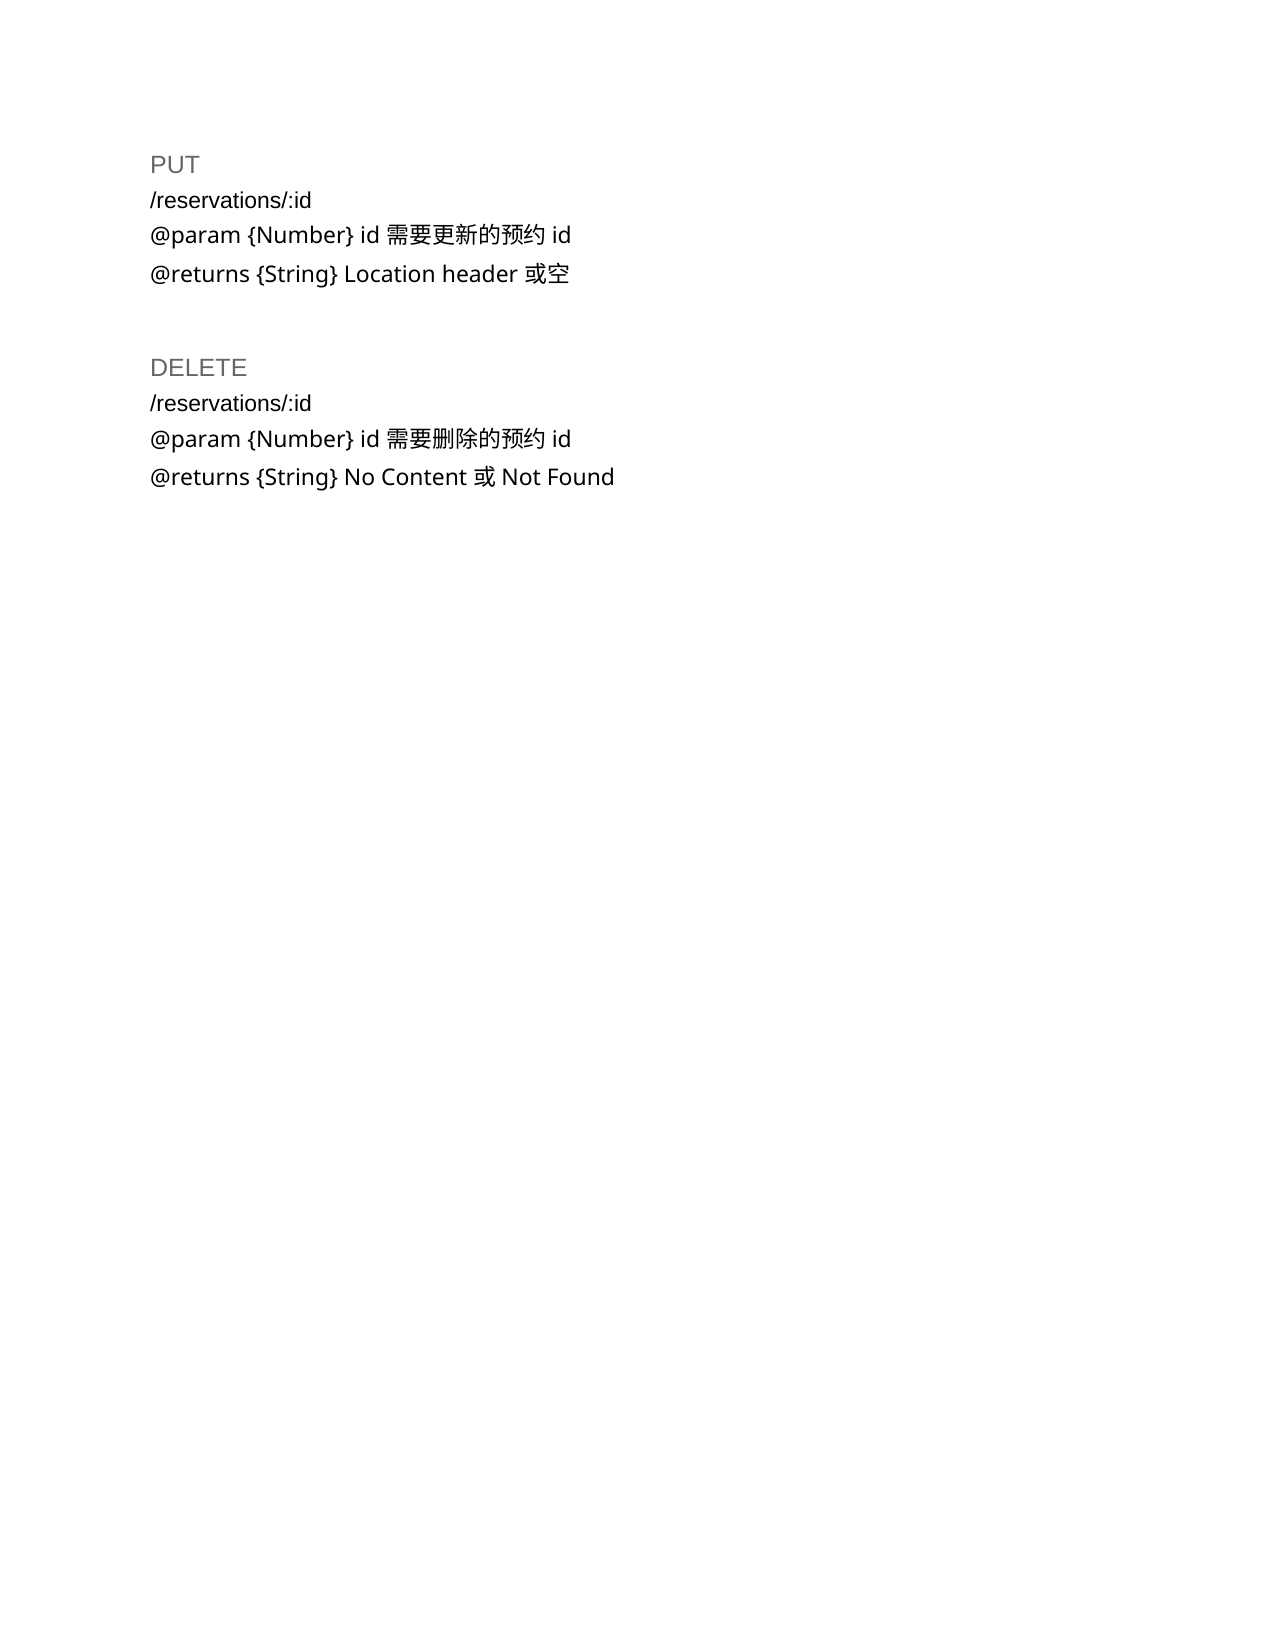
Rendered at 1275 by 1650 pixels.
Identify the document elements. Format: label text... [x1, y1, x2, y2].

subtitle PUT [150, 150, 1125, 179]
text @returns {String} No Content 或 Not Found [150, 459, 1125, 492]
text /reservations/:id [150, 187, 1125, 213]
text @returns {String} Location header 或空 [150, 256, 1125, 289]
subtitle DELETE [150, 353, 1125, 382]
text @param {Number} id 需要删除的预约 id [150, 421, 1125, 454]
text @param {Number} id 需要更新的预约 id [150, 217, 1125, 251]
text /reservations/:id [150, 390, 1125, 417]
